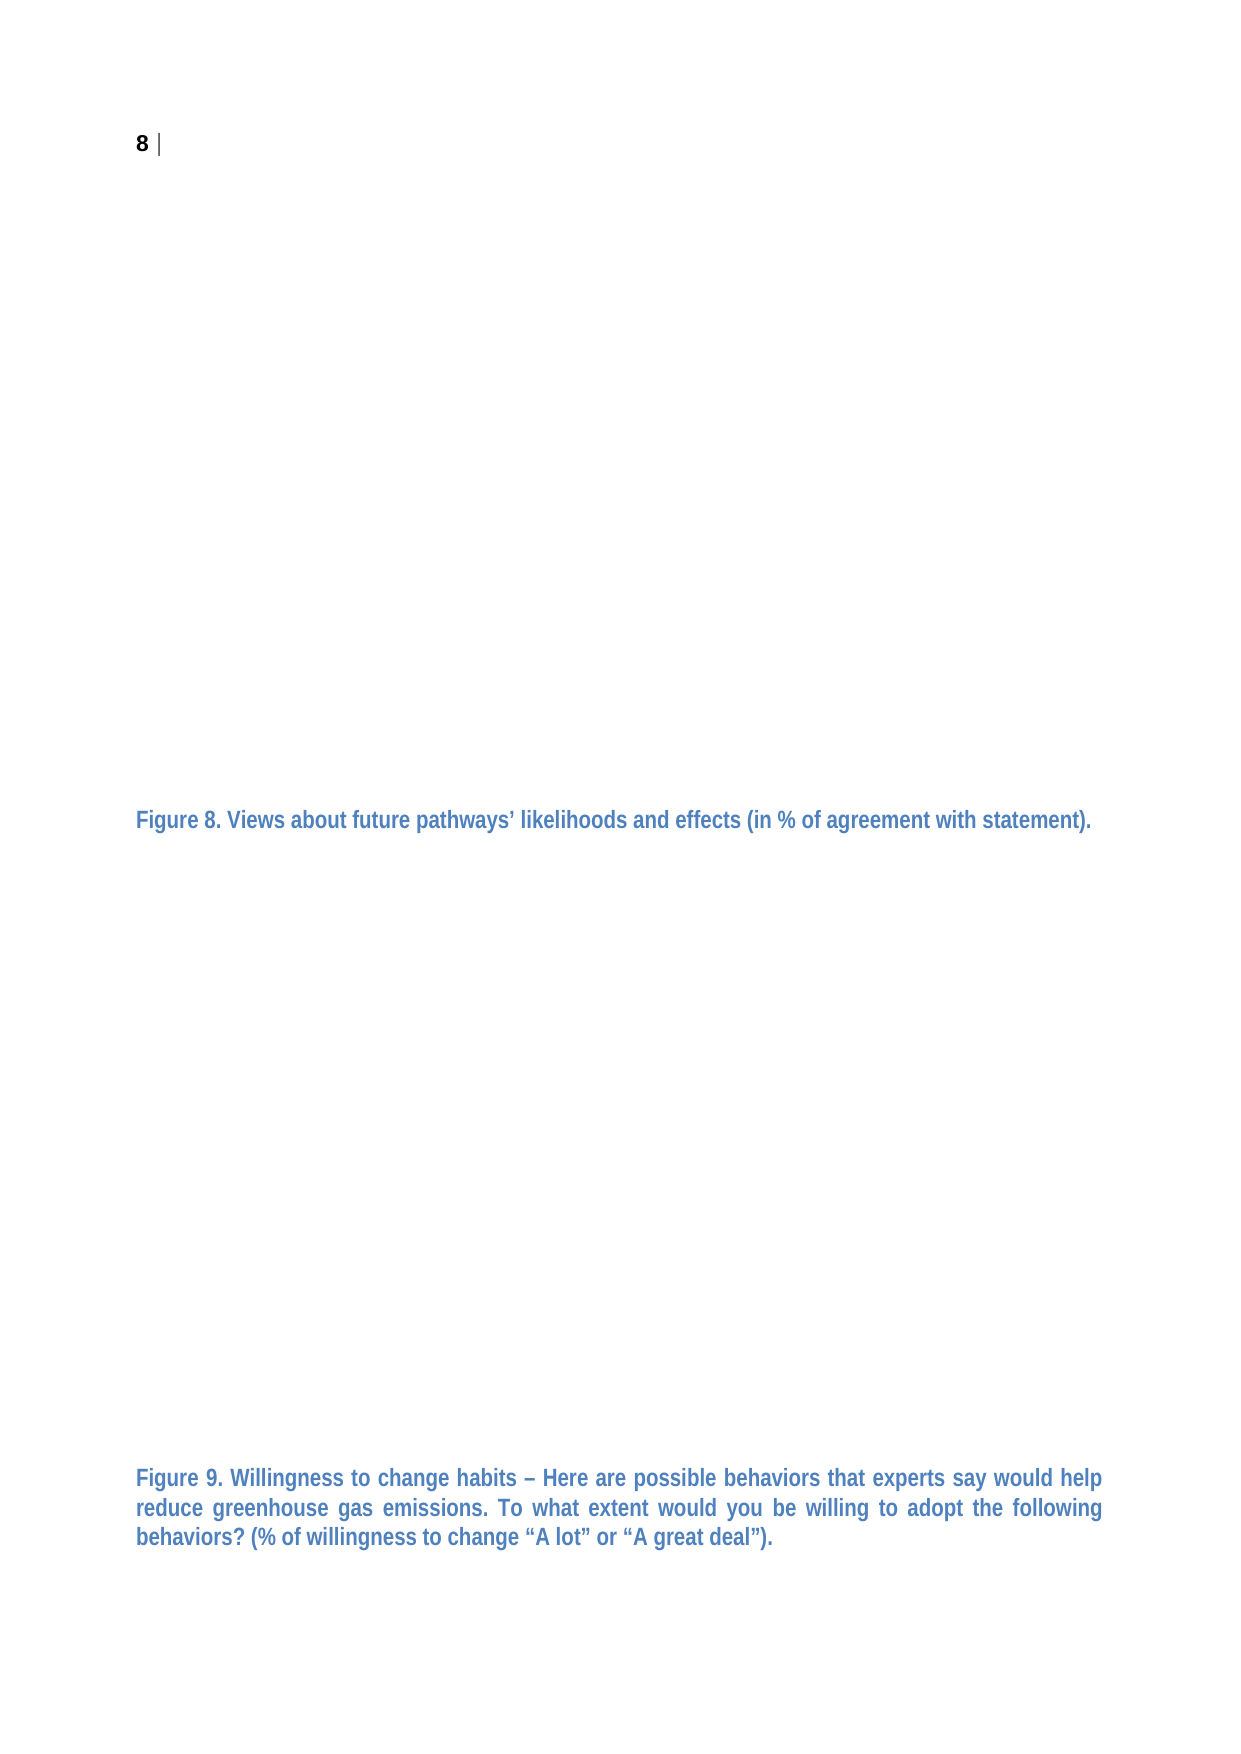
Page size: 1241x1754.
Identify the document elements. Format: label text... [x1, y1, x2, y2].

text Figure 8. Views about future pathways’ likelihoods and effects (in % of agreement with statement). [136, 805, 1104, 834]
text Figure 9. Willingness to change habits – Here are possible behaviors that experts say would help reduce greenhouse gas emissions. To what extent would you be willing to adopt the following behaviors? (% of willingness to change “A lot” or “A great deal”). [136, 1463, 1104, 1551]
